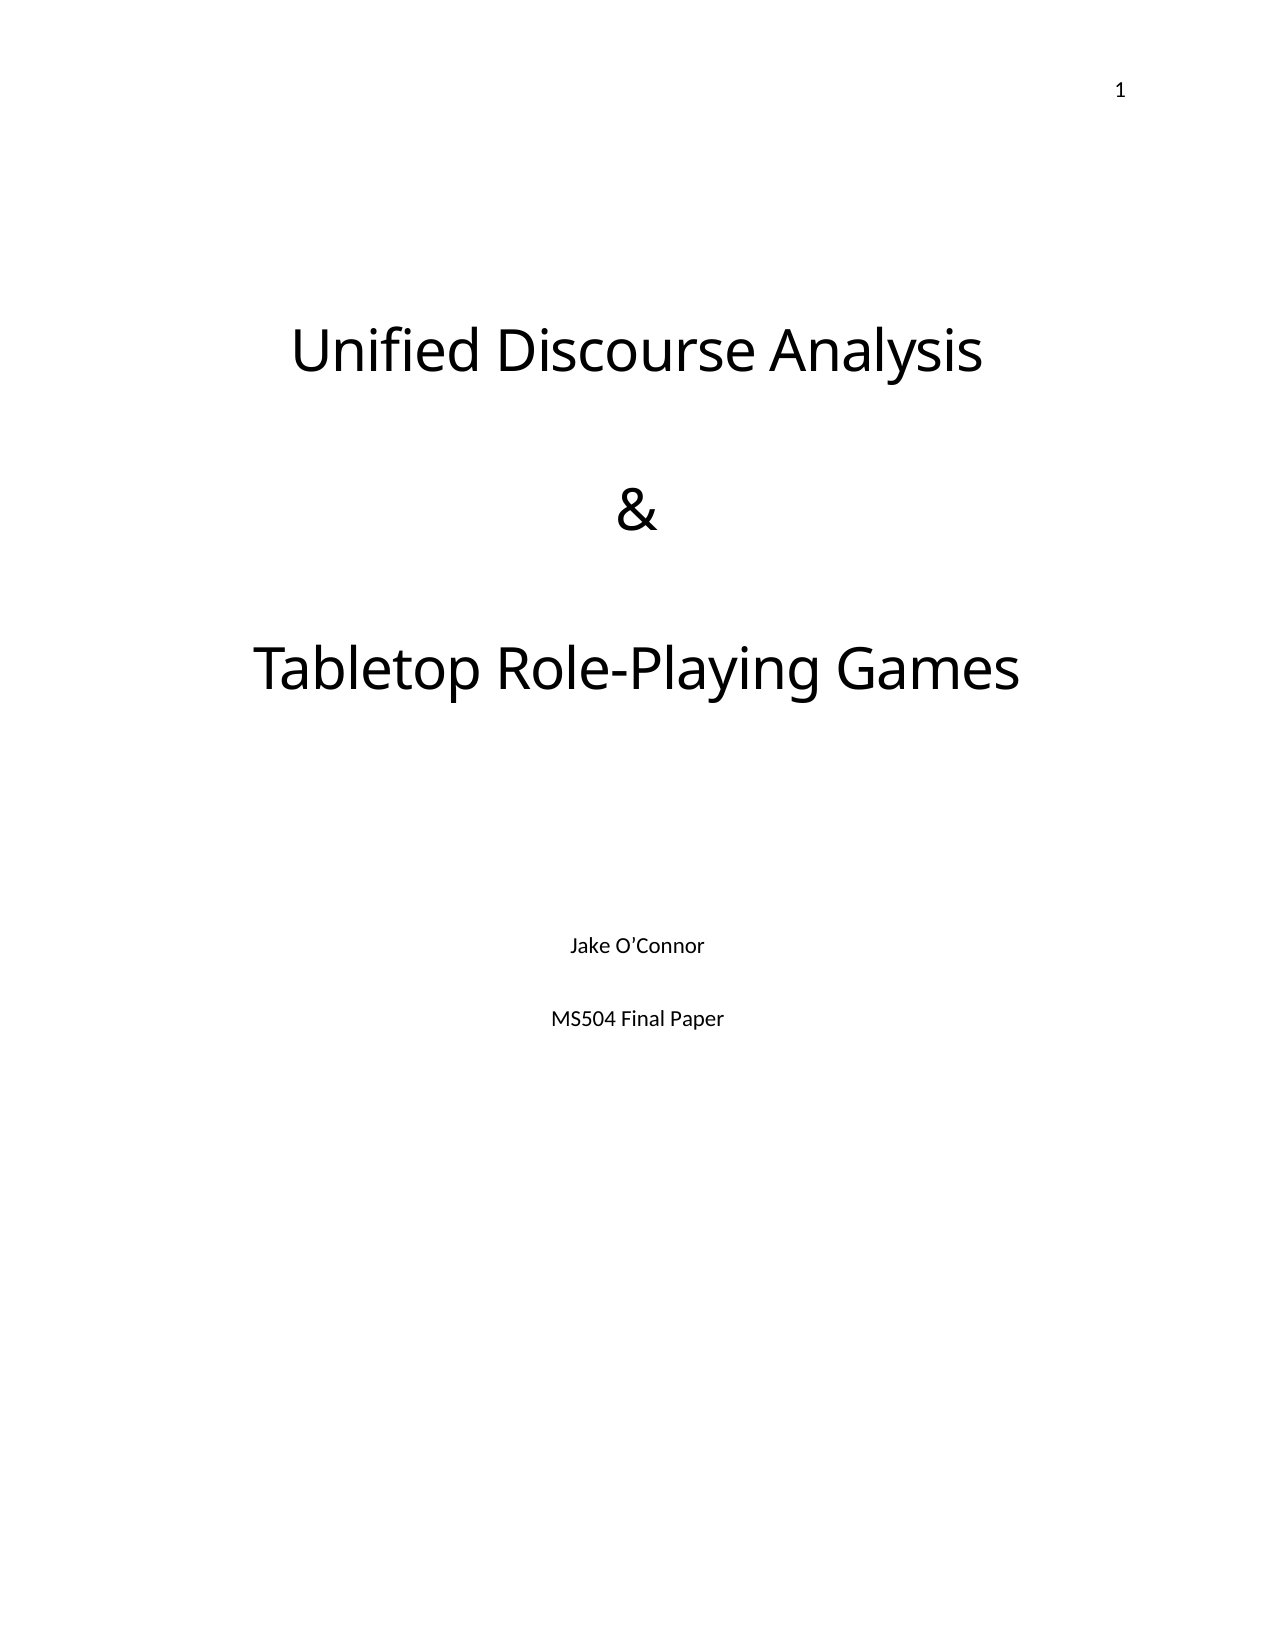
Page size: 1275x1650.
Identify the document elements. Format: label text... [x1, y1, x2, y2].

title & [150, 468, 1125, 547]
title Unified Discourse Analysis [150, 309, 1125, 388]
text MS504 Final Paper [150, 1004, 1125, 1032]
text Jake O’Connor [150, 931, 1125, 959]
title Tabletop Role-Playing Games [150, 627, 1125, 706]
